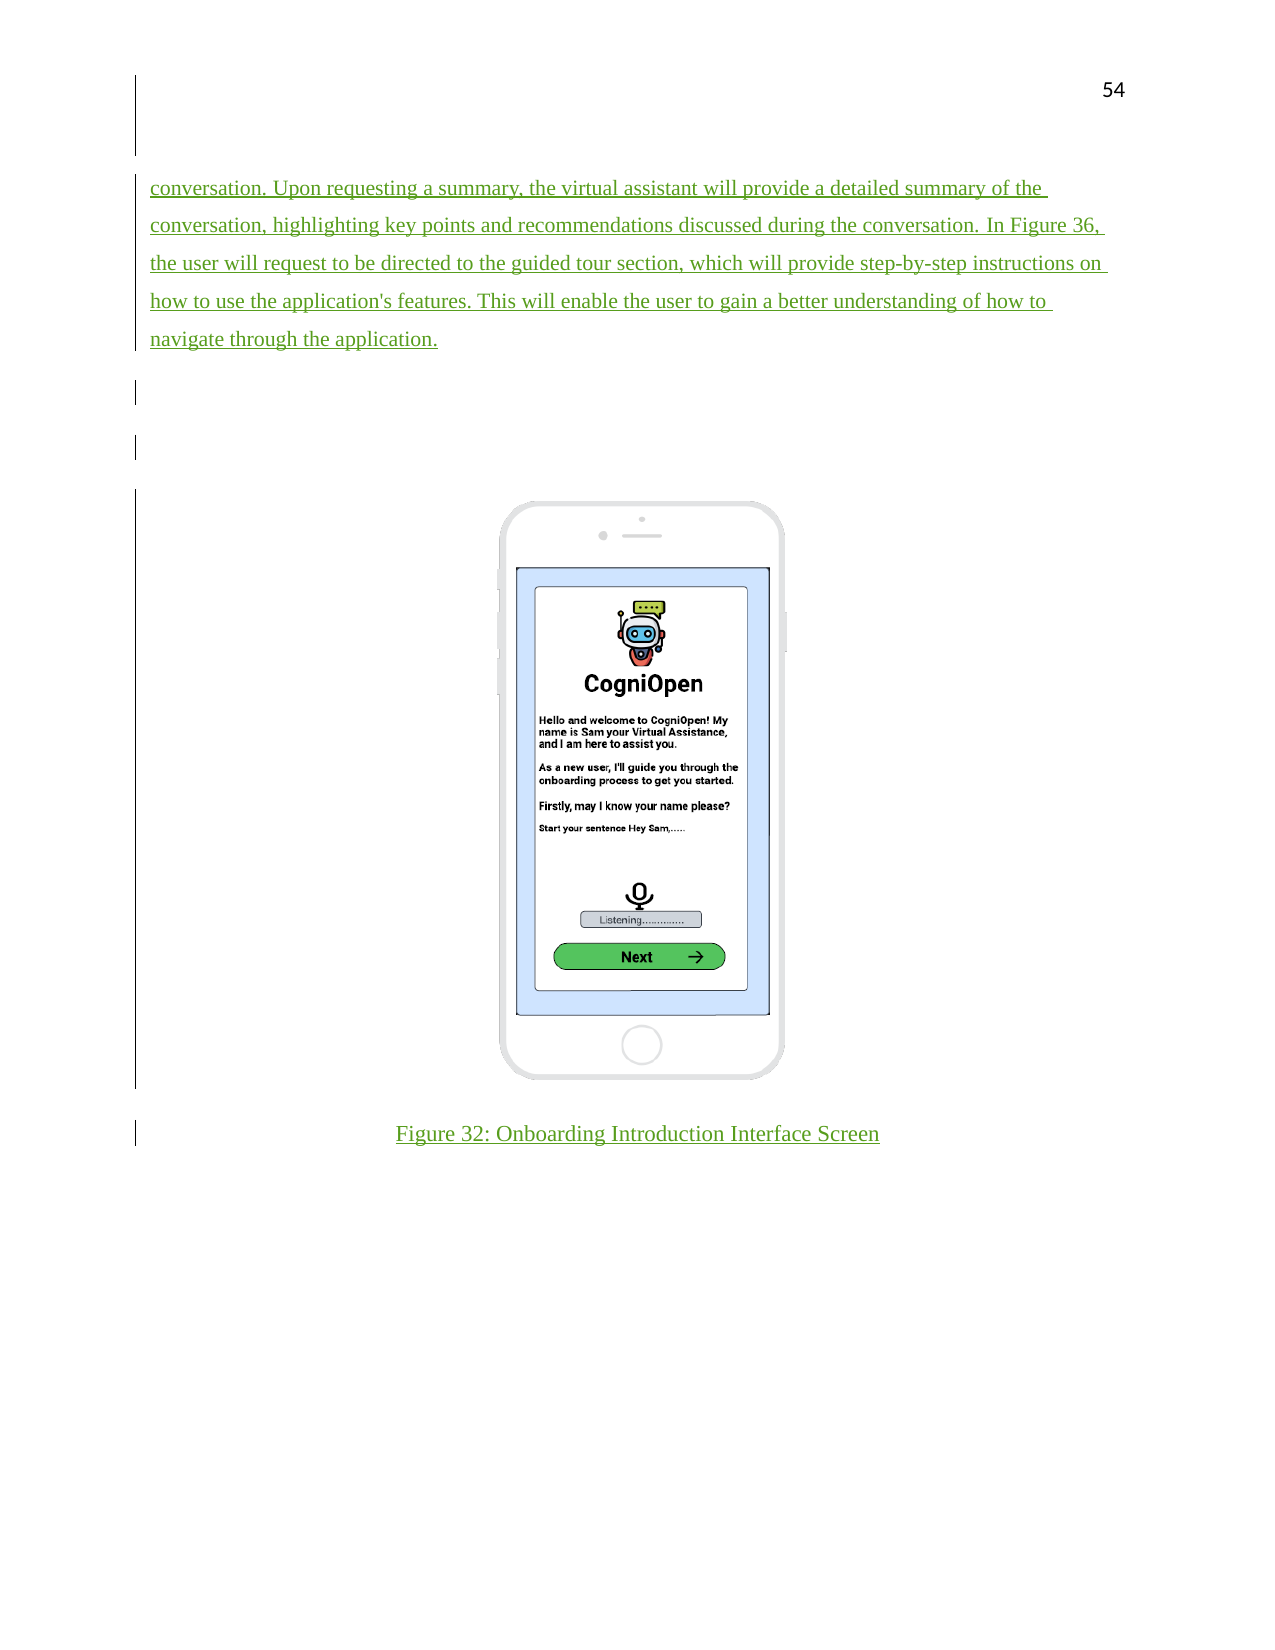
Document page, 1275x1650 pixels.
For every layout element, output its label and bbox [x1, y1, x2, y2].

picture [481, 489, 794, 1090]
